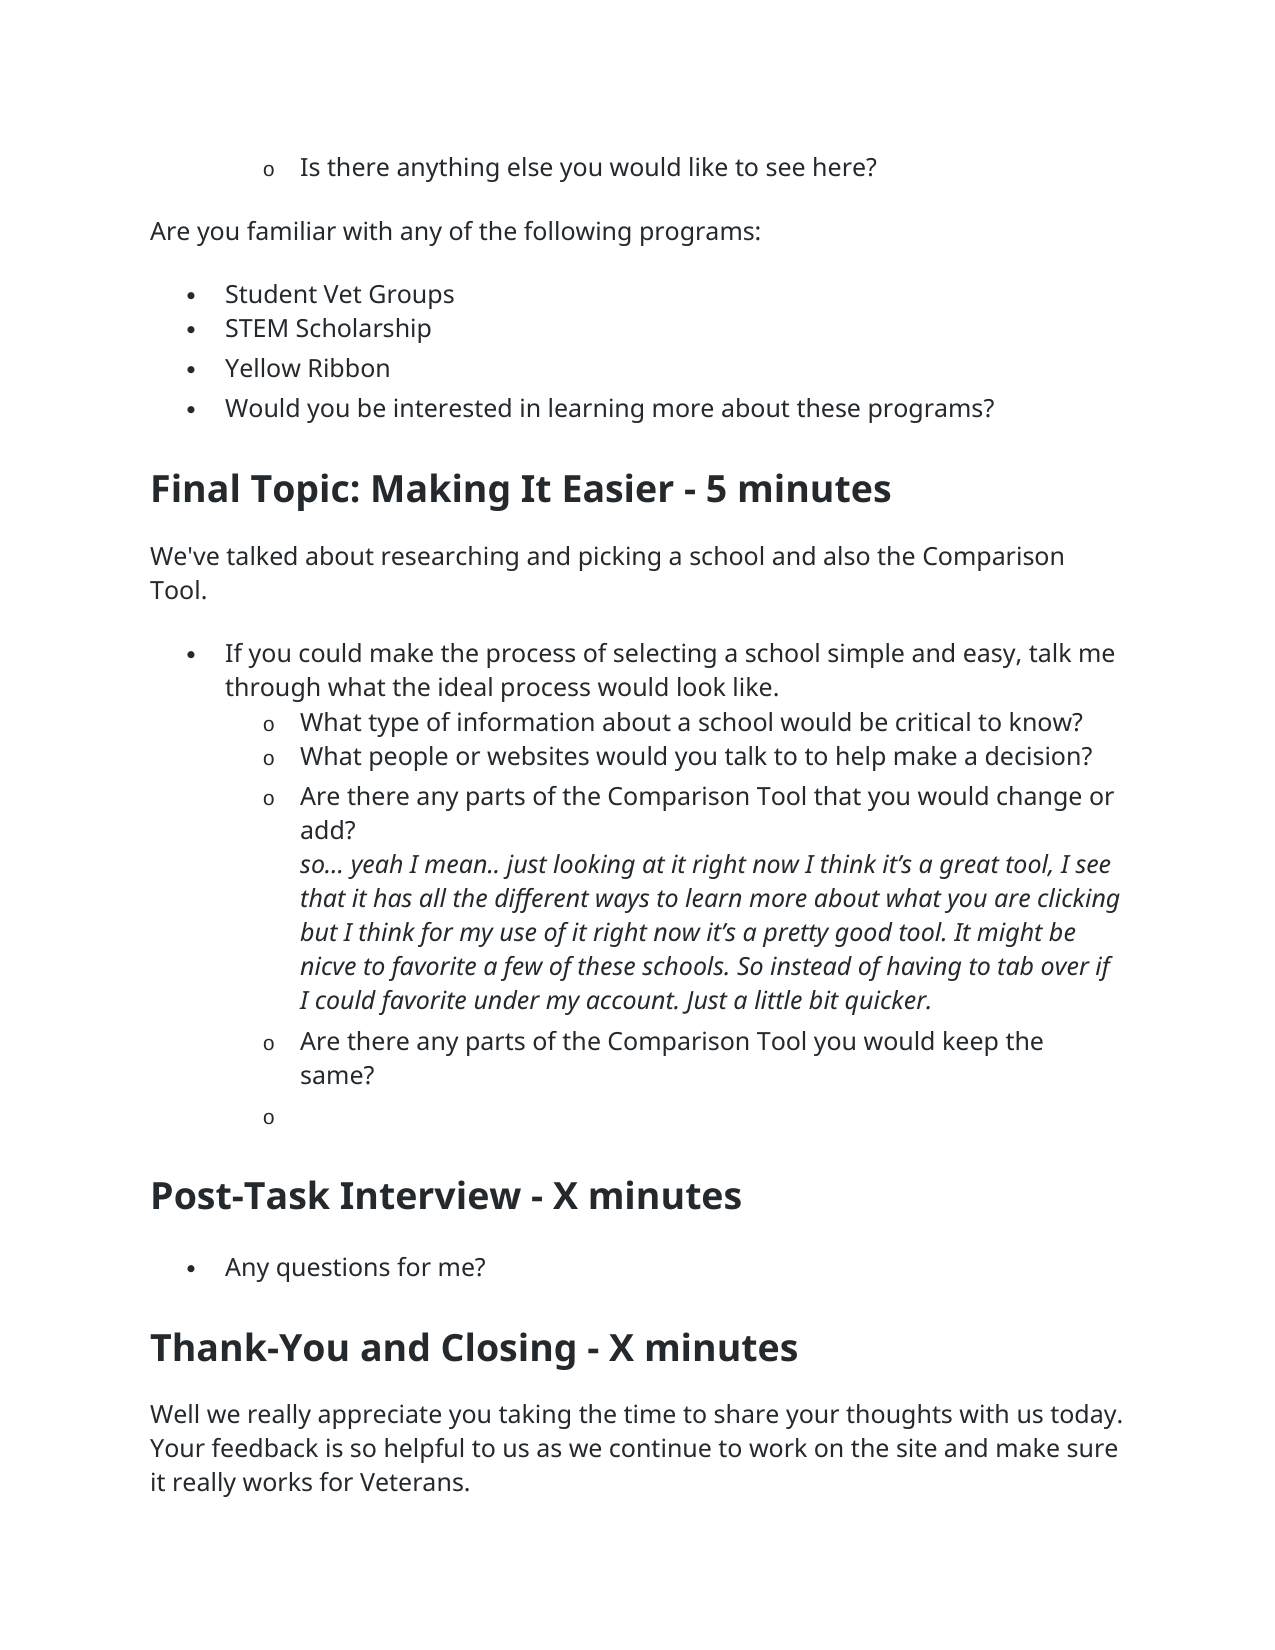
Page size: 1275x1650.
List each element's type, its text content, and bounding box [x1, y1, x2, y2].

list What people or websites would you talk to to help make a decision? [262, 738, 1125, 772]
text Well we really appreciate you taking the time to share your thoughts with us today. Your feedback is so helpful to us as we continue to work on the site and make sure it really works for Veterans. [150, 1397, 1125, 1499]
text We've talked about researching and picking a school and also the Comparison Tool. [150, 539, 1125, 607]
text Are you familiar with any of the following programs: [150, 213, 1125, 247]
text Thank-You and Closing - X minutes [150, 1321, 1125, 1372]
list Are there any parts of the Comparison Tool that you would change or add? so… yeah I mean.. just looking at it right now I think it’s a great tool, I see that it has all the different ways to learn more about what you are clicking but I think for my use of it right now it’s a pretty good tool. It might be nicve to favorite a few of these schools. So instead of having to tab over if I could favorite under my account. Just a little bit quicker. [262, 778, 1125, 1017]
text Final Topic: Making It Easier - 5 minutes [150, 463, 1125, 514]
list Yellow Ribbon [187, 351, 1125, 385]
list If you could make the process of selecting a school simple and easy, talk me through what the ideal process would look like. [187, 636, 1125, 704]
list Are there any parts of the Comparison Tool you would keep the same? [262, 1023, 1125, 1091]
list What type of information about a school would be critical to know? [262, 704, 1125, 738]
list Any questions for me? [187, 1249, 1125, 1283]
text Post-Task Interview - X minutes [150, 1169, 1125, 1220]
list Would you be interested in learning more about these programs? [187, 391, 1125, 425]
list Student Vet Groups [187, 276, 1125, 311]
list STEM Scholarship [187, 311, 1125, 344]
list Is there anything else you would like to see here? [262, 150, 1125, 184]
